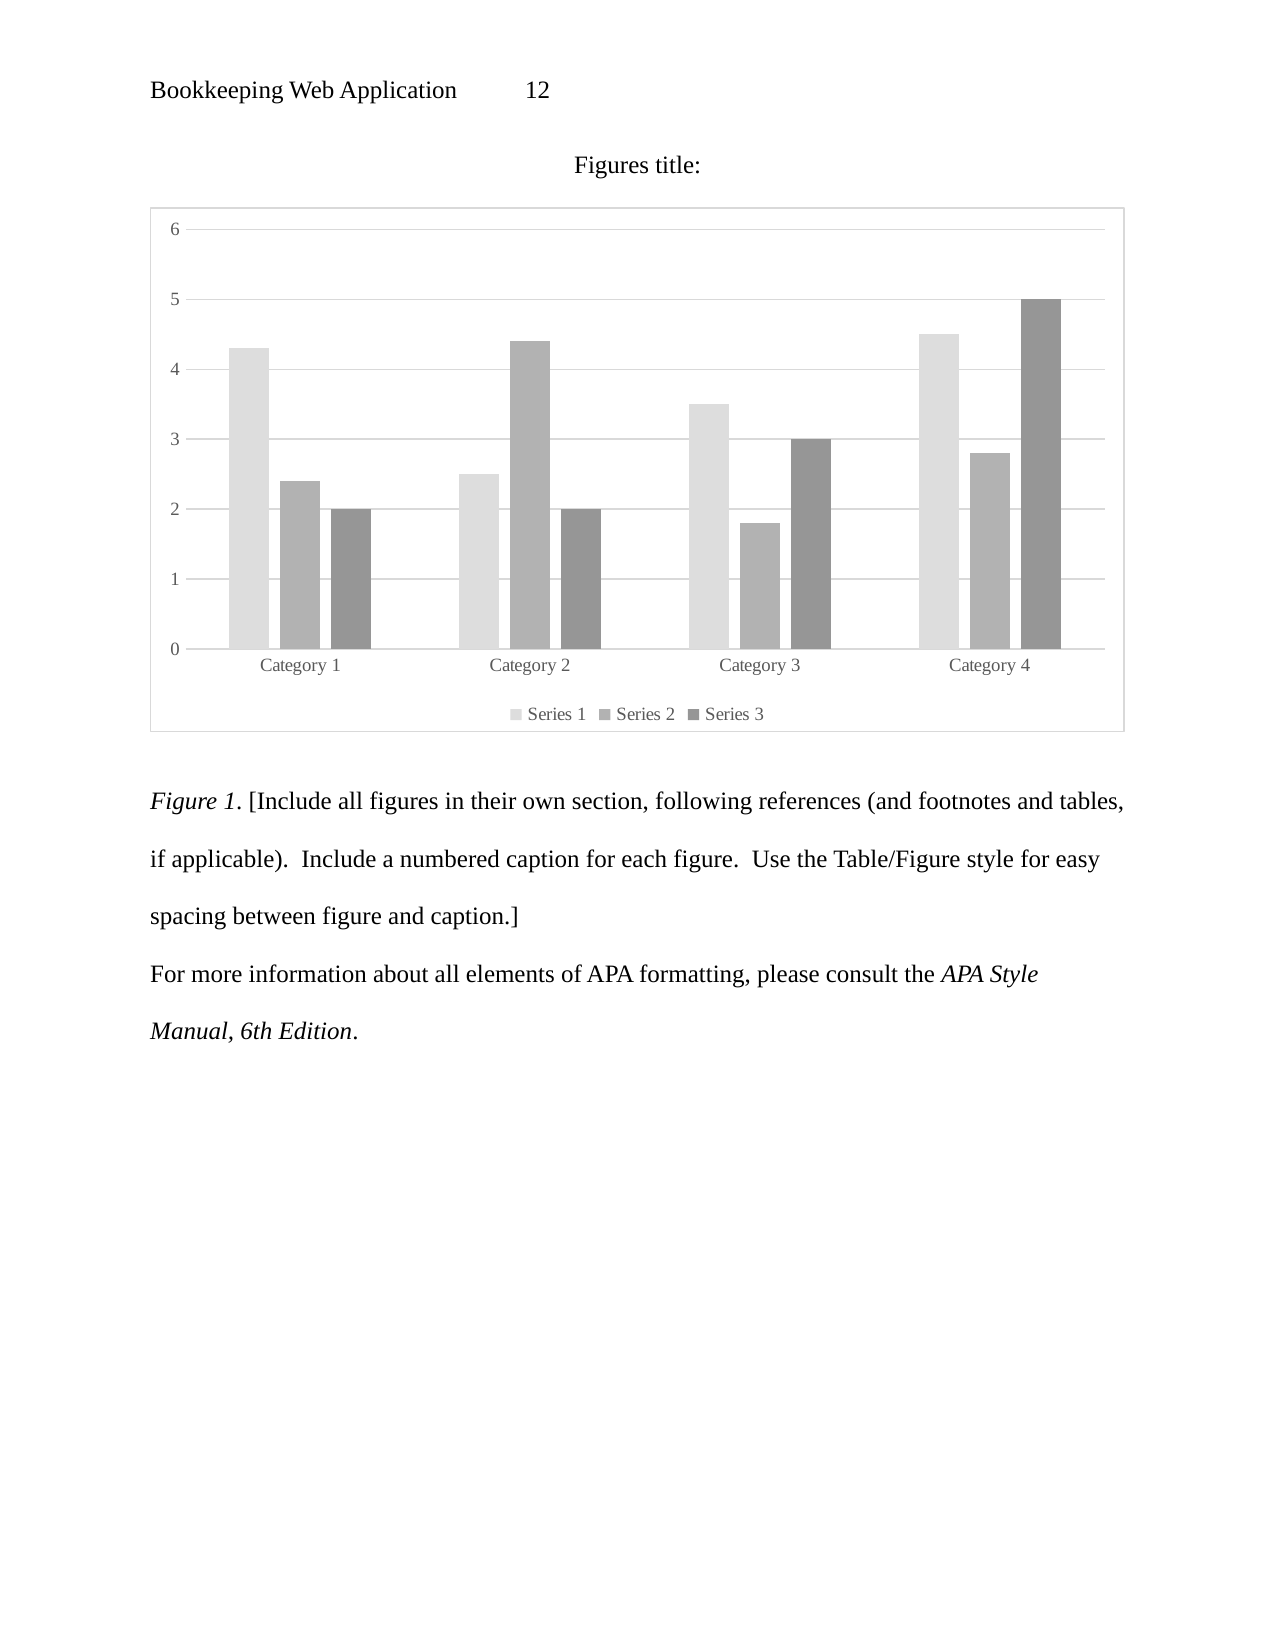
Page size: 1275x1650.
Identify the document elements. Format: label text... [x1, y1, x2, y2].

text For more information about all elements of APA formatting, please consult the APA Style Manual, 6th Edition. [150, 959, 1125, 1045]
text Figure 1. [150, 786, 1125, 930]
